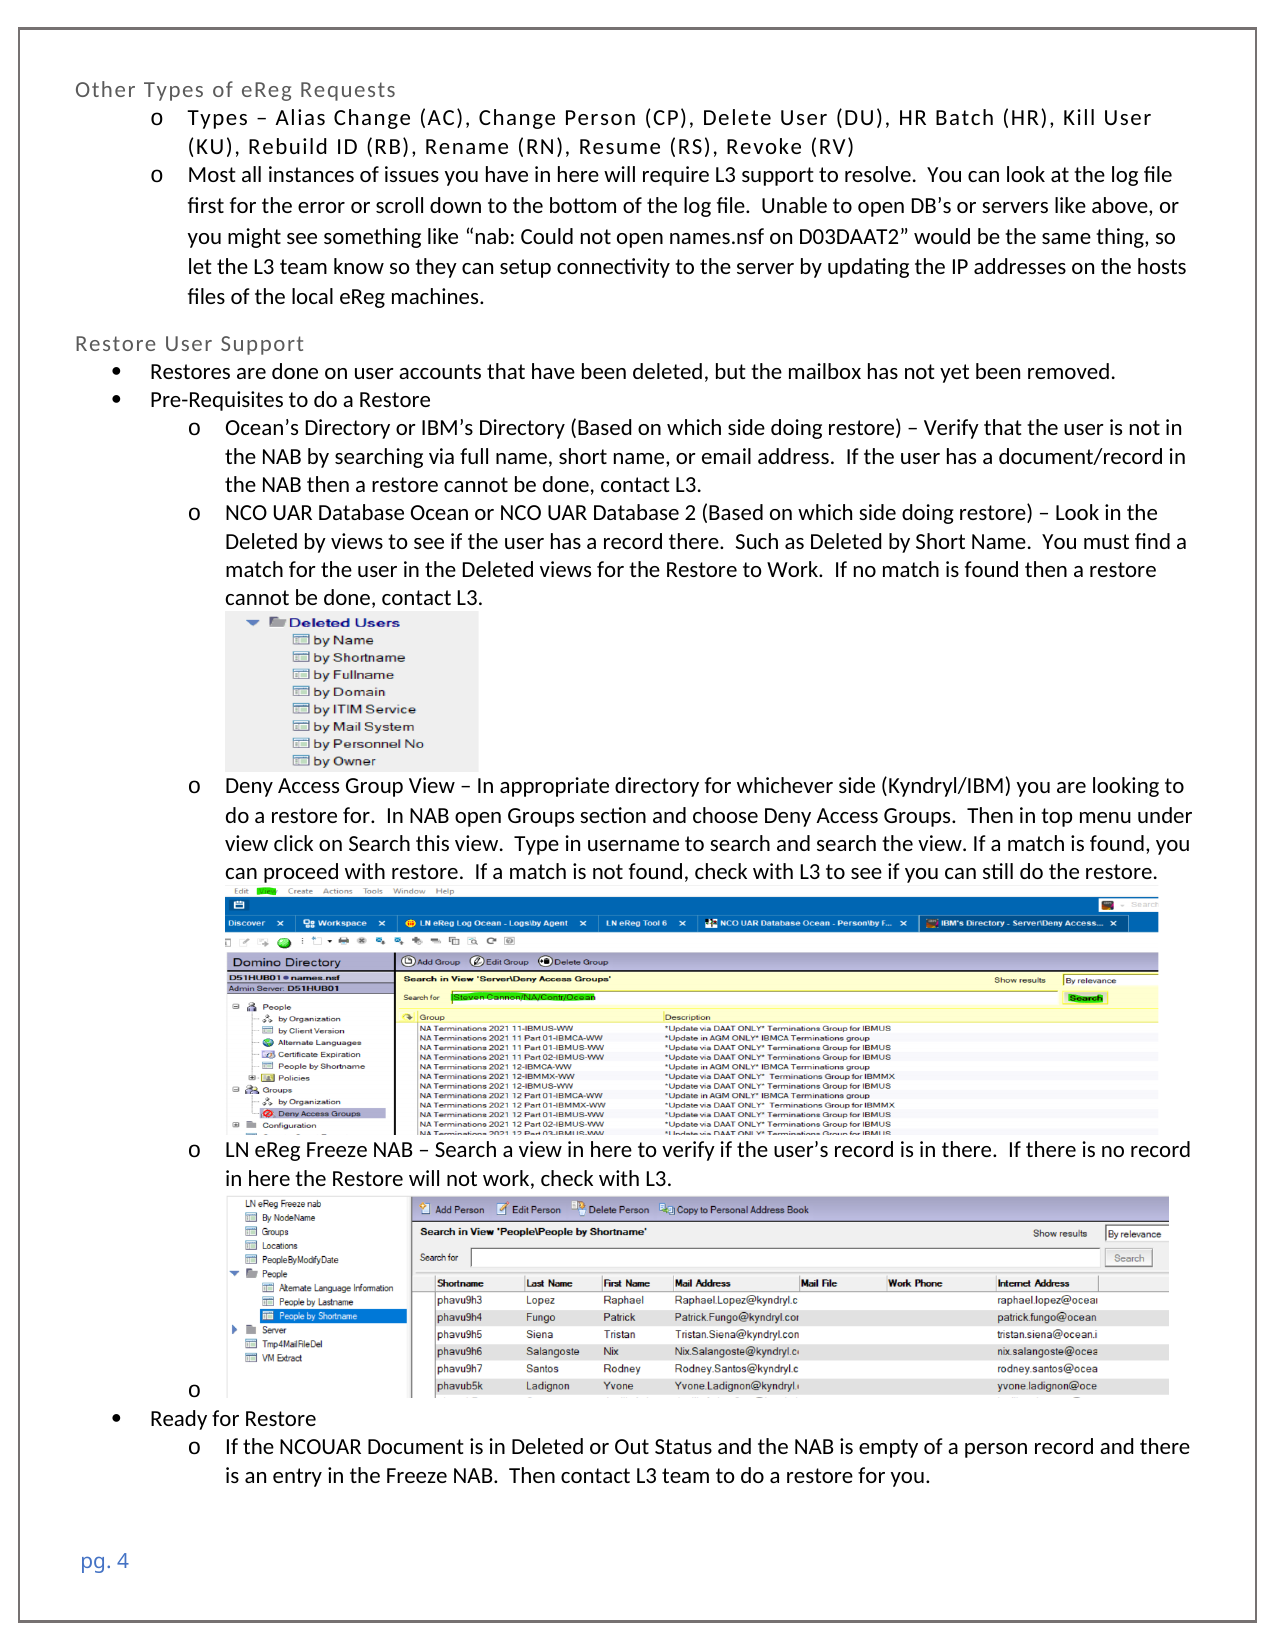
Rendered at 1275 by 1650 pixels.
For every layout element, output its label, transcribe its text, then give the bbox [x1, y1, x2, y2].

picture [225, 1192, 1169, 1398]
list LN eReg Freeze NAB – Search a view in here to verify if the user’s record is in there. If there is no record in here the Restore will not work, check with L3. [187, 1135, 1200, 1192]
subtitle Restore User Support [75, 329, 1200, 357]
list Deny Access Group View – In appropriate directory for whichever side (Kyndryl/IBM) you are looking to do a restore for. In NAB open Groups section and choose Deny Access Groups. Then in top menu under view click on Search this view. Type in username to search and search the view. If a match is found, you can proceed with restore. If a match is not found, check with L3 to see if you can still do the restore. [187, 772, 1200, 885]
subtitle Types – Alias Change (AC), Change Person (CP), Delete User (DU), HR Batch (HR), Kill User (KU), Rebuild ID (RB), Rename (RN), Resume (RS), Revoke (RV) [150, 103, 1200, 160]
subtitle Other Types of eReg Requests [75, 75, 1200, 103]
picture [225, 611, 479, 772]
list Most all instances of issues you have in here will require L3 support to resolve. You can look at the log file first for the error or scroll down to the bottom of the log file. Unable to open DB’s or servers like above, or you might see something like “nab: Could not open names.nsf on D03DAAT2” would be the same thing, so let the L3 team know so they can setup connectivity to the server by updating the IP addresses on the hosts files of the local eReg machines. [150, 160, 1200, 310]
list Pre-Requisites to do a Restore [112, 385, 1200, 413]
list If the NCOUAR Document is in Deleted or Out Status and the NAB is empty of a person record and there is an entry in the Freeze NAB. Then contact L3 team to do a restore for you. [187, 1432, 1200, 1489]
list Ready for Restore [112, 1404, 1200, 1432]
list NCO UAR Database Ocean or NCO UAR Database 2 (Based on which side doing restore) – Look in the Deleted by views to see if the user has a record there. Such as Deleted by Short Name. You must find a match for the user in the Deleted views for the Restore to Work. If no match is found then a restore cannot be done, contact L3. [187, 498, 1200, 612]
picture [225, 884, 1159, 1135]
list Restores are done on user accounts that have been deleted, but the mailbox has not yet been removed. [112, 357, 1200, 385]
list Ocean’s Directory or IBM’s Directory (Based on which side doing restore) – Verify that the user is not in the NAB by searching via full name, short name, or email address. If the user has a document/record in the NAB then a restore cannot be done, contact L3. [187, 413, 1200, 498]
